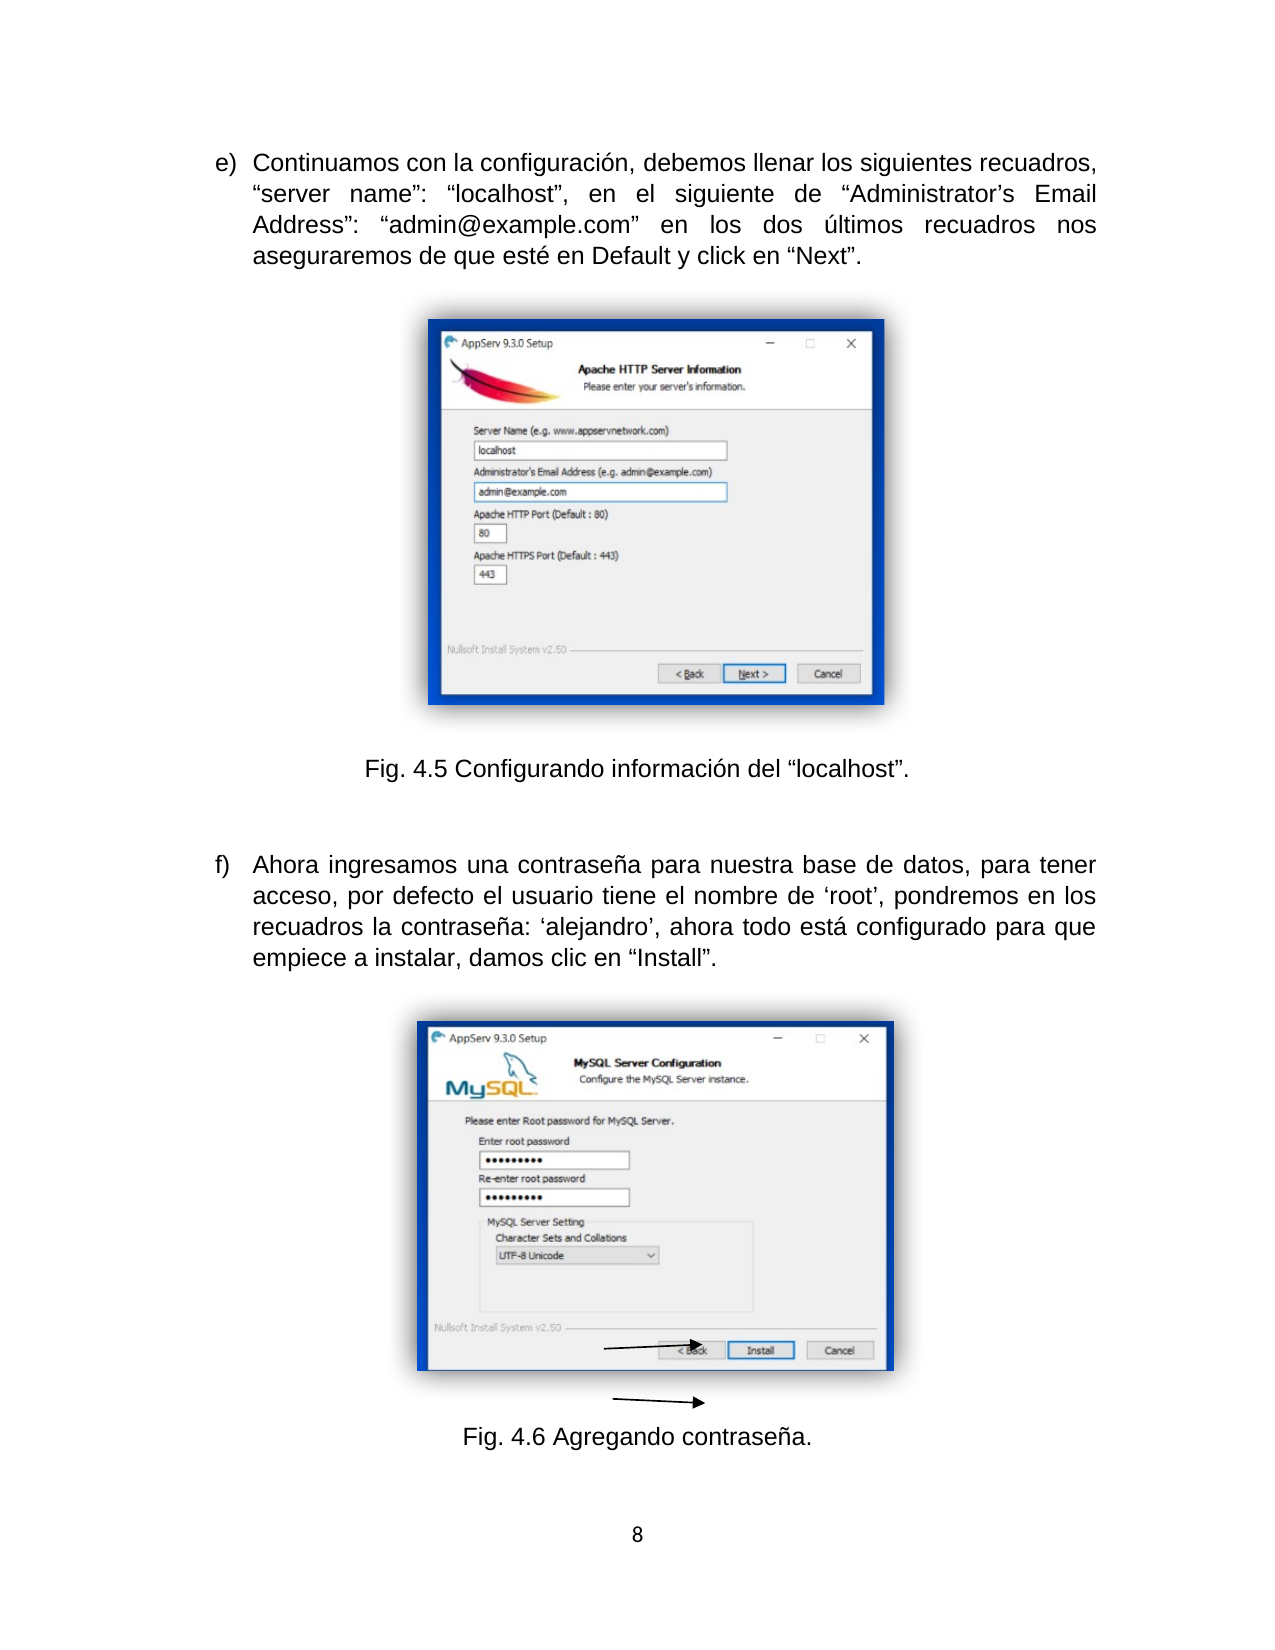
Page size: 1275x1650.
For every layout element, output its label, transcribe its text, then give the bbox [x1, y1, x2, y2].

list Ahora ingresamos una contraseña para nuestra base de datos, para tener acceso, por defecto el usuario tiene el nombre de ‘root’, pondremos en los recuadros la contraseña: ‘alejandro’, ahora todo está configurado para que empiece a instalar, damos clic en “Install”. [215, 850, 1098, 972]
list Continuamos con la configuración, debemos llenar los siguientes recuadros, “server name”: “localhost”, en el siguiente de “Administrator’s Email Address”: “admin@example.com” en los dos últimos recuadros nos aseguraremos de que esté en Default y click en “Next”. [215, 148, 1098, 269]
text Fig. 4.6 Agregando contraseña. [177, 1422, 1098, 1451]
text Fig. 4.5 Configurando información del “localhost”. [177, 754, 1098, 783]
picture [428, 319, 885, 705]
picture [417, 1021, 894, 1371]
